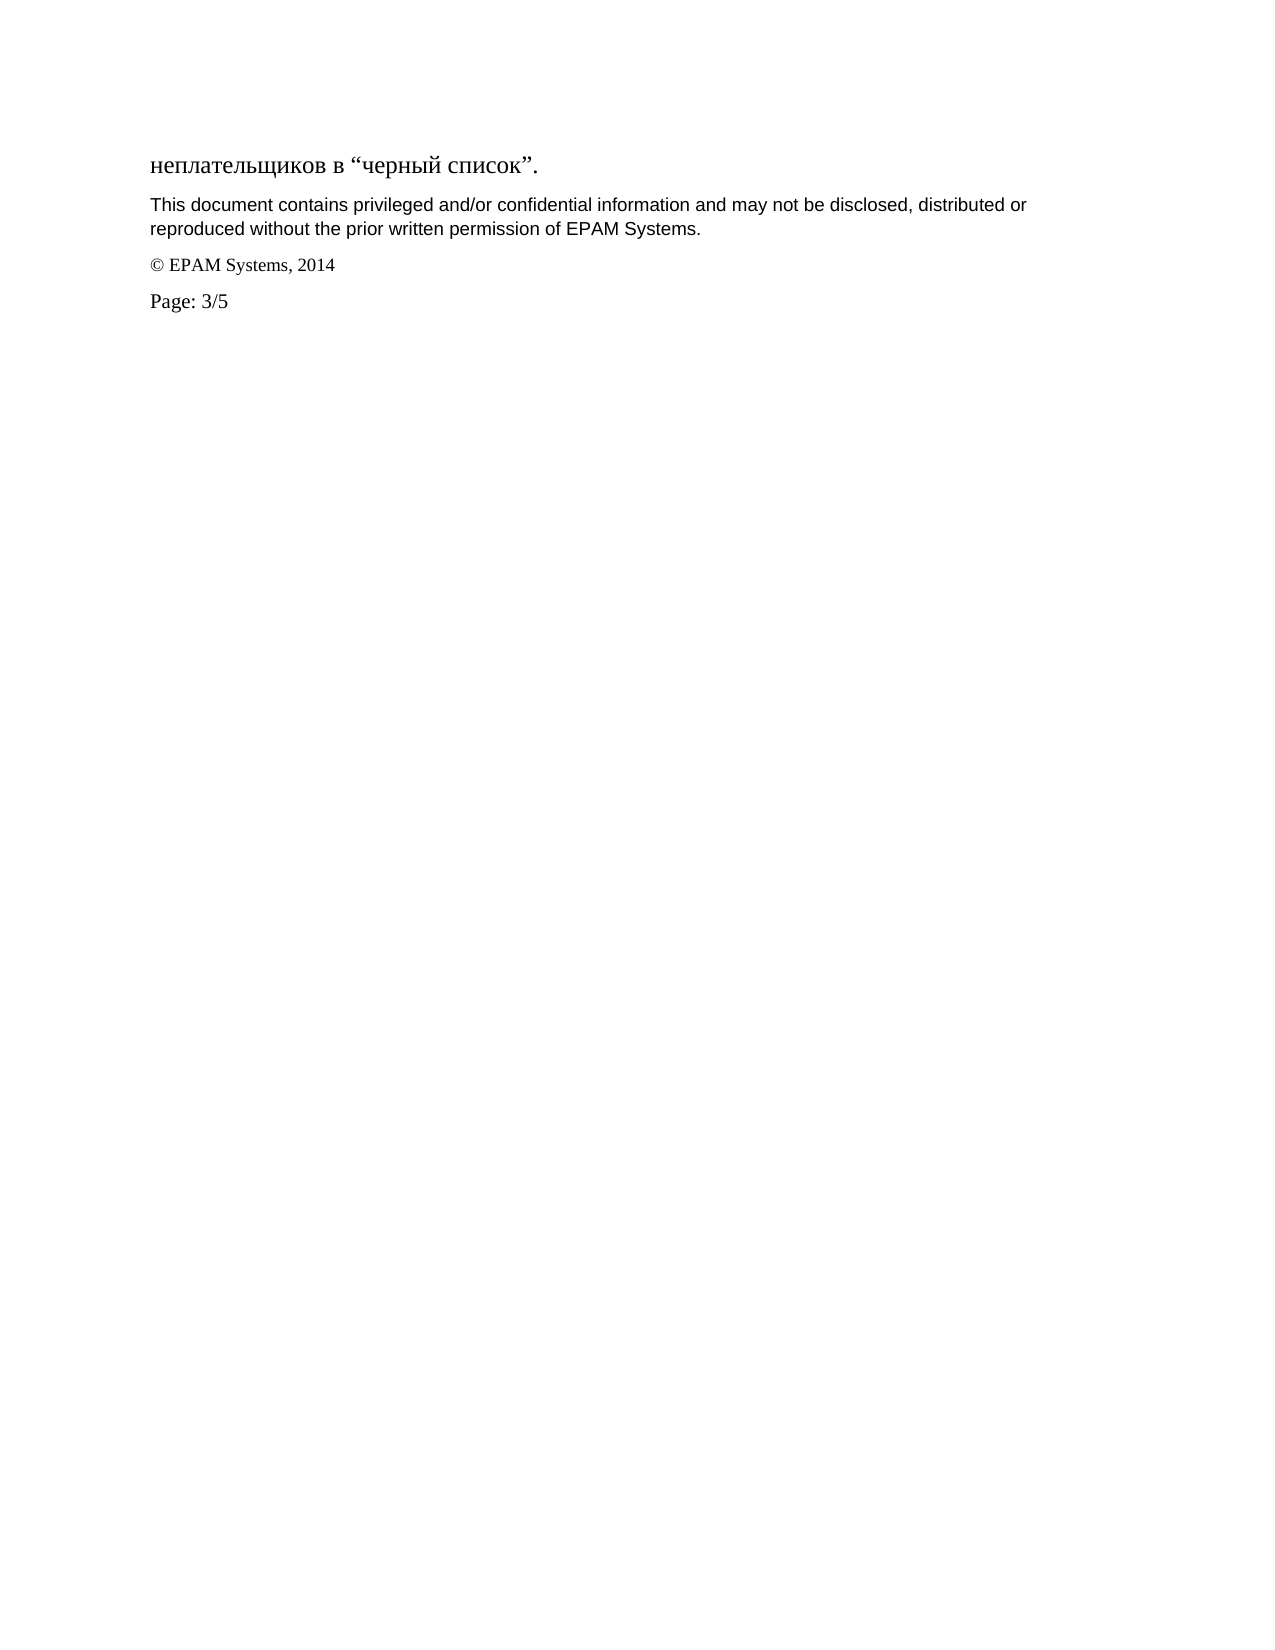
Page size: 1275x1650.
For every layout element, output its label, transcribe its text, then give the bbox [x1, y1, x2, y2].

text © EPAM Systems, 2014 [150, 253, 1125, 275]
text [150, 150, 1125, 179]
text Page: 3/5 [150, 289, 1125, 313]
text This document contains privileged and/or confidential information and may not be disclosed, distributed or reproduced without the prior written permission of EPAM Systems. [150, 193, 1125, 240]
